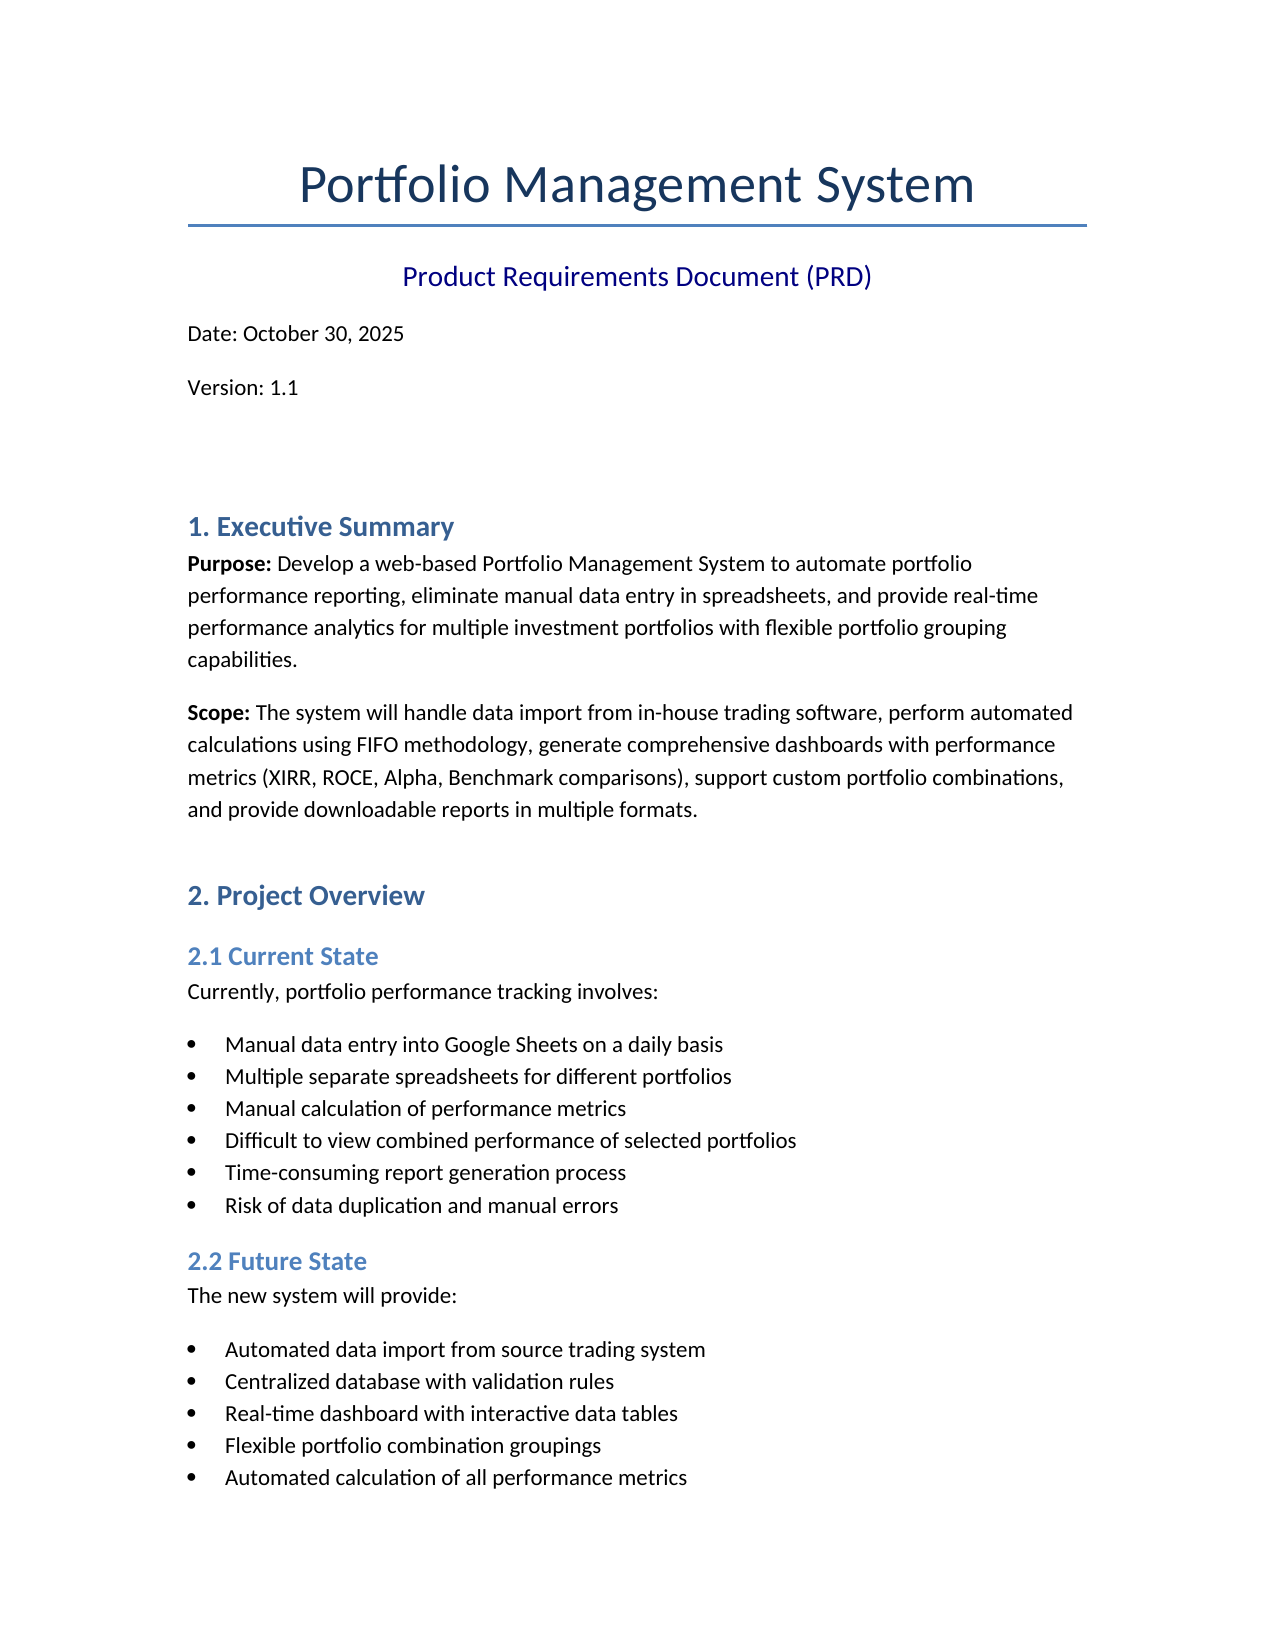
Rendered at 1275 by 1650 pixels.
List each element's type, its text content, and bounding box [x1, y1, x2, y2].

list Centralized database with validation rules [187, 1367, 1087, 1395]
text Scope: The system will handle data import from in-house trading software, perform automated calculations using FIFO methodology, generate comprehensive dashboards with performance metrics (XIRR, ROCE, Alpha, Benchmark comparisons), support custom portfolio combinations, and provide downloadable reports in multiple formats. [187, 698, 1087, 823]
subtitle 2.1 Current State [187, 939, 1087, 972]
text Purpose: Develop a web-based Portfolio Management System to automate portfolio performance reporting, eliminate manual data entry in spreadsheets, and provide real-time performance analytics for multiple investment portfolios with flexible portfolio grouping capabilities. [187, 549, 1087, 673]
text Currently, portfolio performance tracking involves: [187, 977, 1087, 1005]
subtitle 2.2 Future State [187, 1244, 1087, 1277]
list Real-time dashboard with interactive data tables [187, 1399, 1087, 1427]
text Date: October 30, 2025 [187, 319, 1087, 348]
list Difficult to view combined performance of selected portfolios [187, 1126, 1087, 1154]
text Version: 1.1 [187, 373, 1087, 401]
list Multiple separate spreadsheets for different portfolios [187, 1062, 1087, 1090]
list Manual calculation of performance metrics [187, 1094, 1087, 1122]
subtitle 1. Executive Summary [187, 508, 1087, 543]
title Portfolio Management System [187, 150, 1087, 227]
list Automated data import from source trading system [187, 1335, 1087, 1363]
list Automated calculation of all performance metrics [187, 1463, 1087, 1491]
subtitle 2. Project Overview [187, 877, 1087, 913]
list Flexible portfolio combination groupings [187, 1431, 1087, 1459]
text The new system will provide: [187, 1282, 1087, 1310]
list Risk of data duplication and manual errors [187, 1191, 1087, 1219]
list Manual data entry into Google Sheets on a daily basis [187, 1030, 1087, 1058]
text Product Requirements Document (PRD) [187, 258, 1087, 293]
list Time-consuming report generation process [187, 1158, 1087, 1187]
